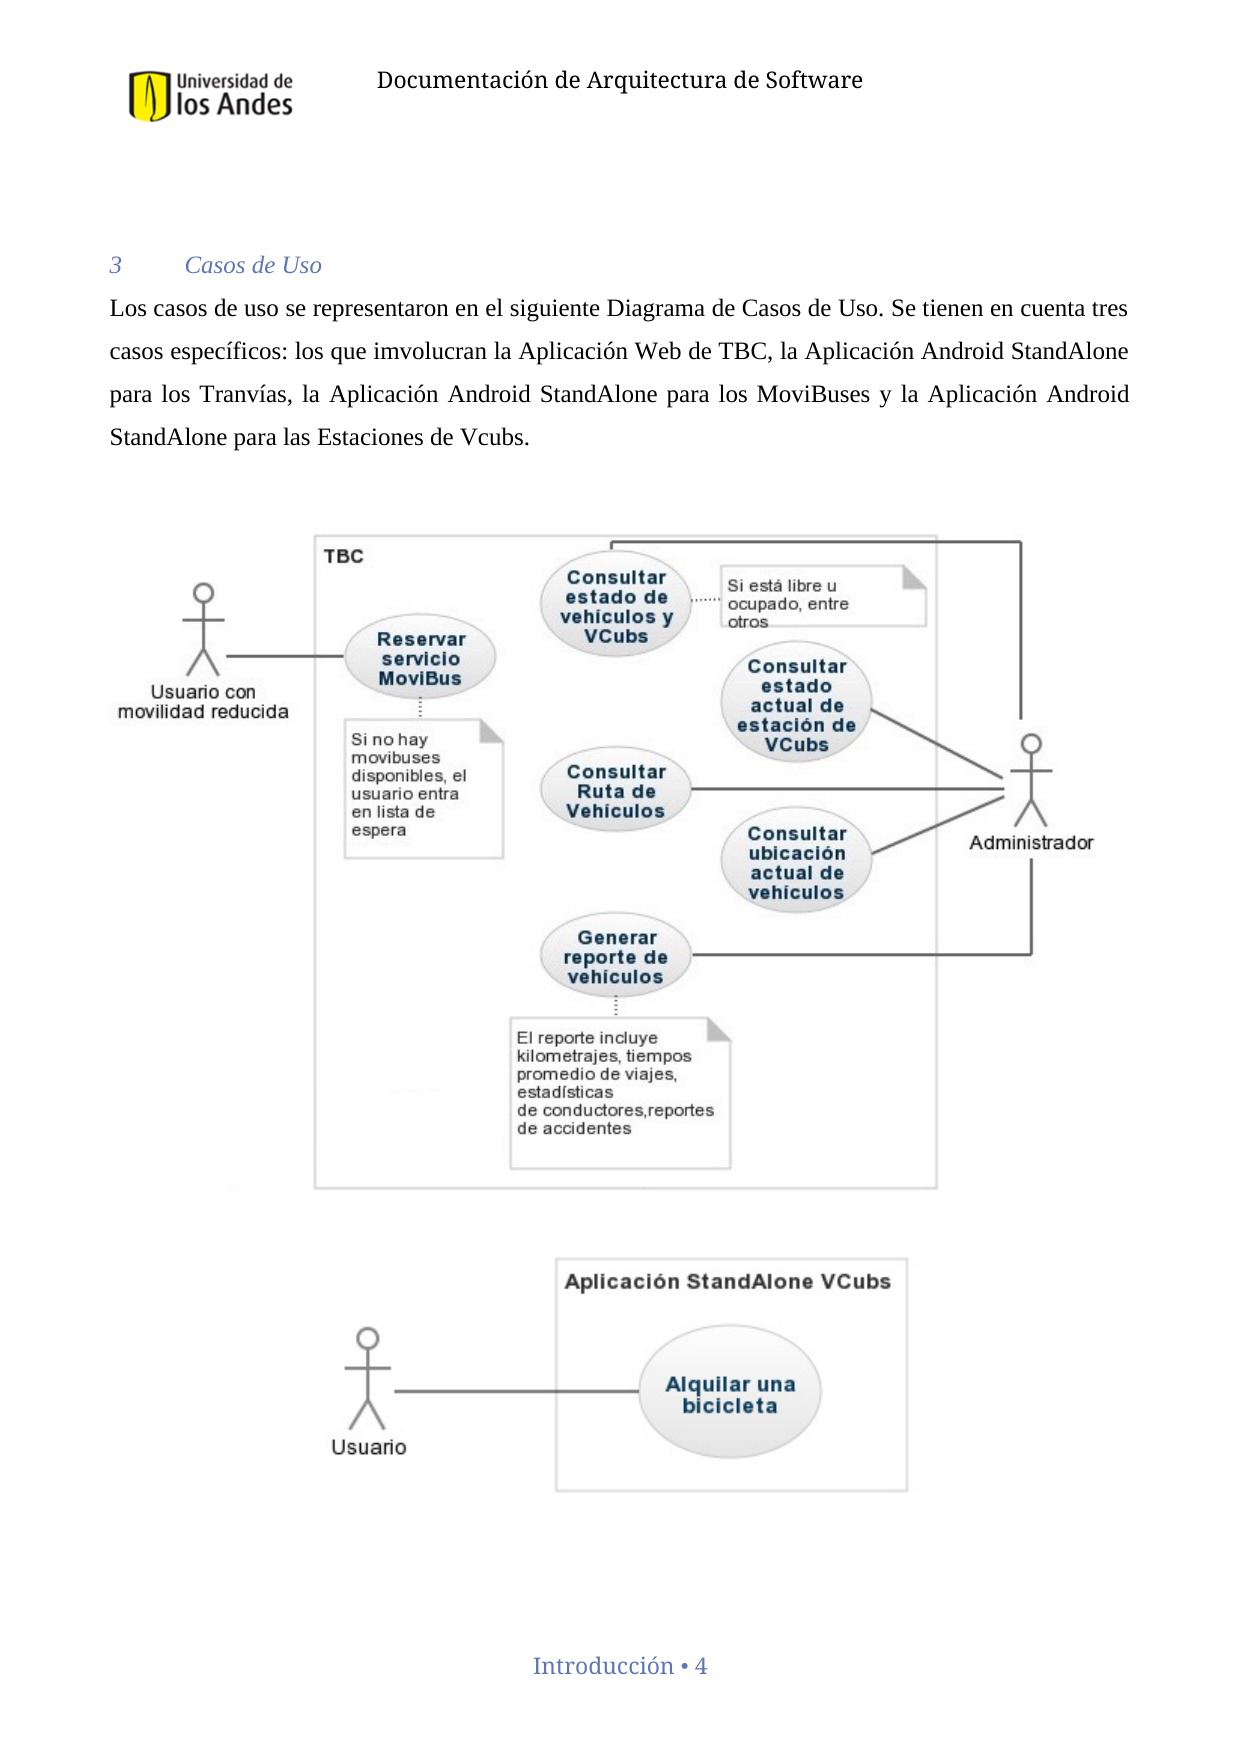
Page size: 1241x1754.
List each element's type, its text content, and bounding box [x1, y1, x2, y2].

picture [117, 62, 303, 131]
subtitle Casos de Uso [109, 250, 1131, 279]
picture [259, 1256, 990, 1503]
picture [109, 533, 1131, 1196]
text Los casos de uso se representaron en el siguiente Diagrama de Casos de Uso. Se tienen en cuenta tres casos específicos: los que imvolucran la Aplicación Web de TBC, la Aplicación Android StandAlone para los Tranvías, la Aplicación Android StandAlone para los MoviBuses y la Aplicación Android StandAlone para las Estaciones de Vcubs. [109, 293, 1131, 451]
